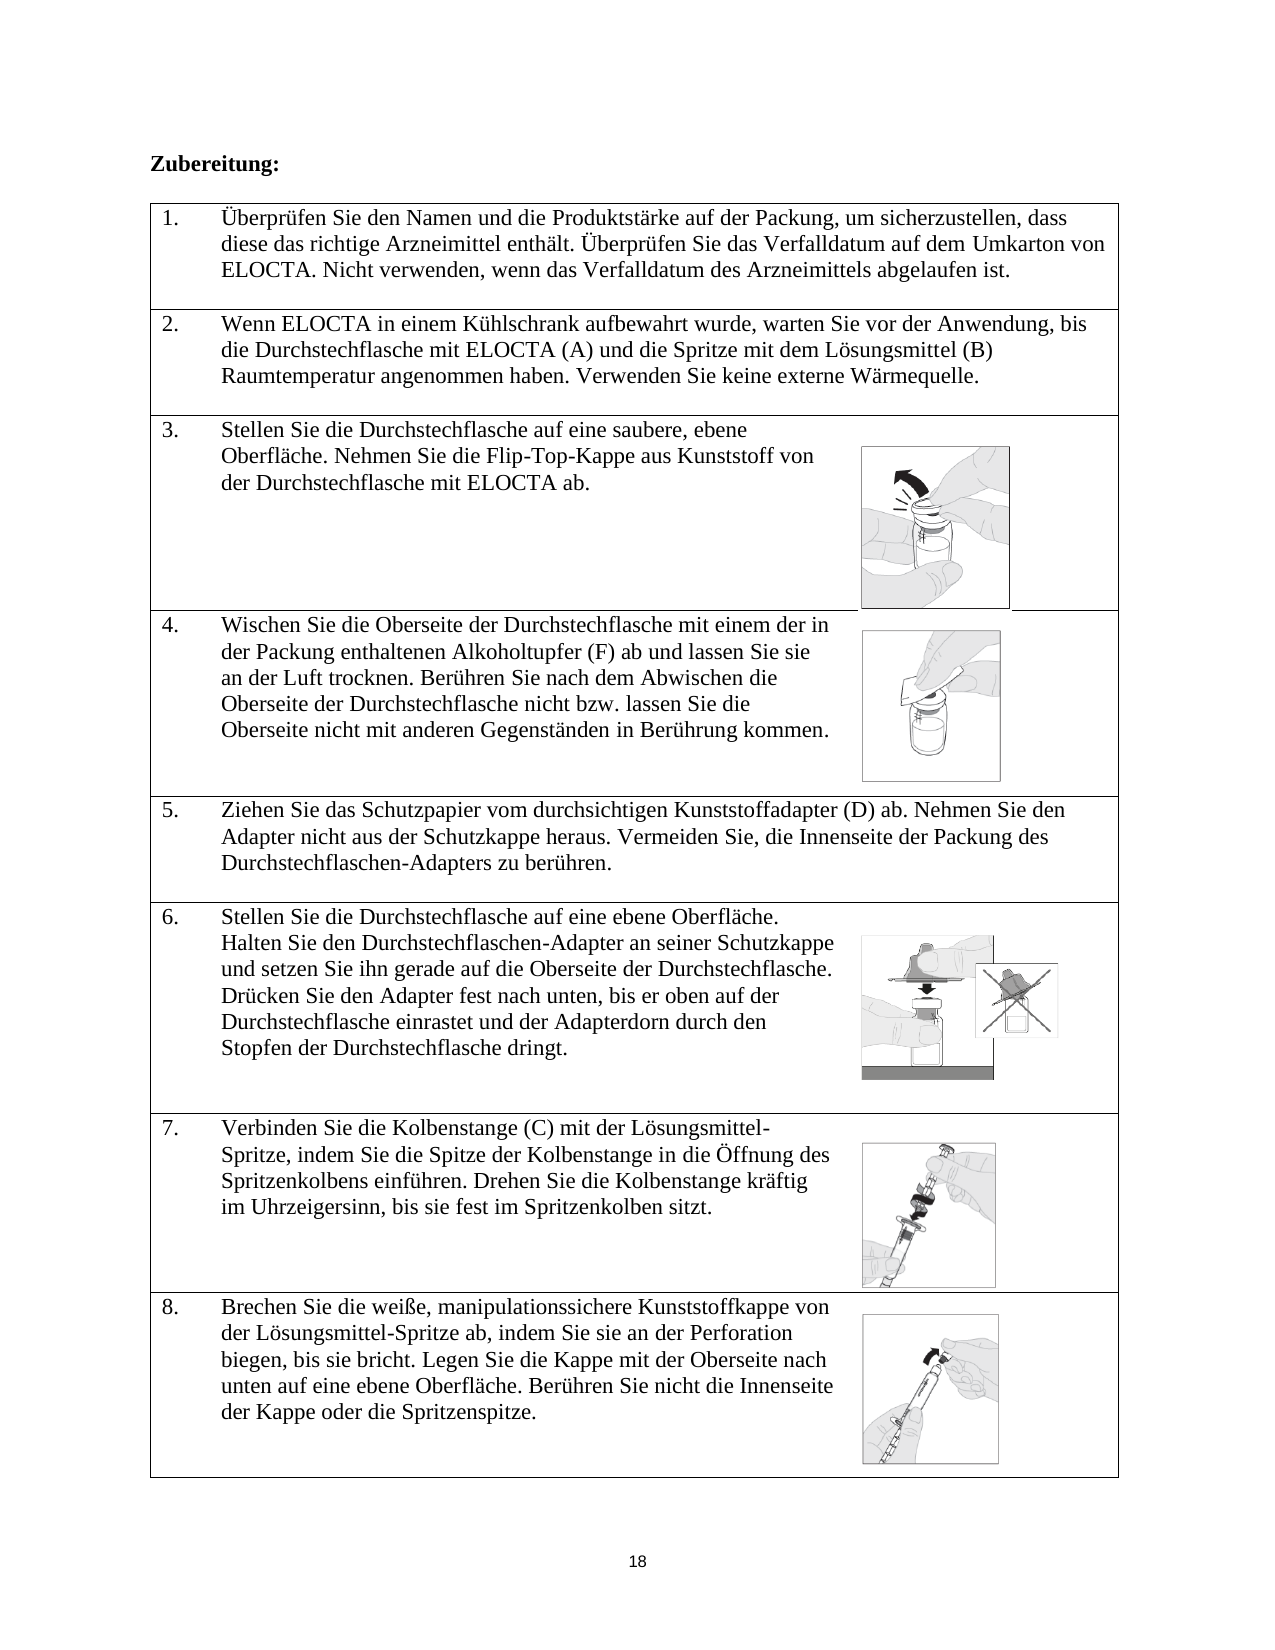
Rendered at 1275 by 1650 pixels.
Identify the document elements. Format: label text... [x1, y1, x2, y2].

list Zubereitung: [150, 150, 1125, 176]
